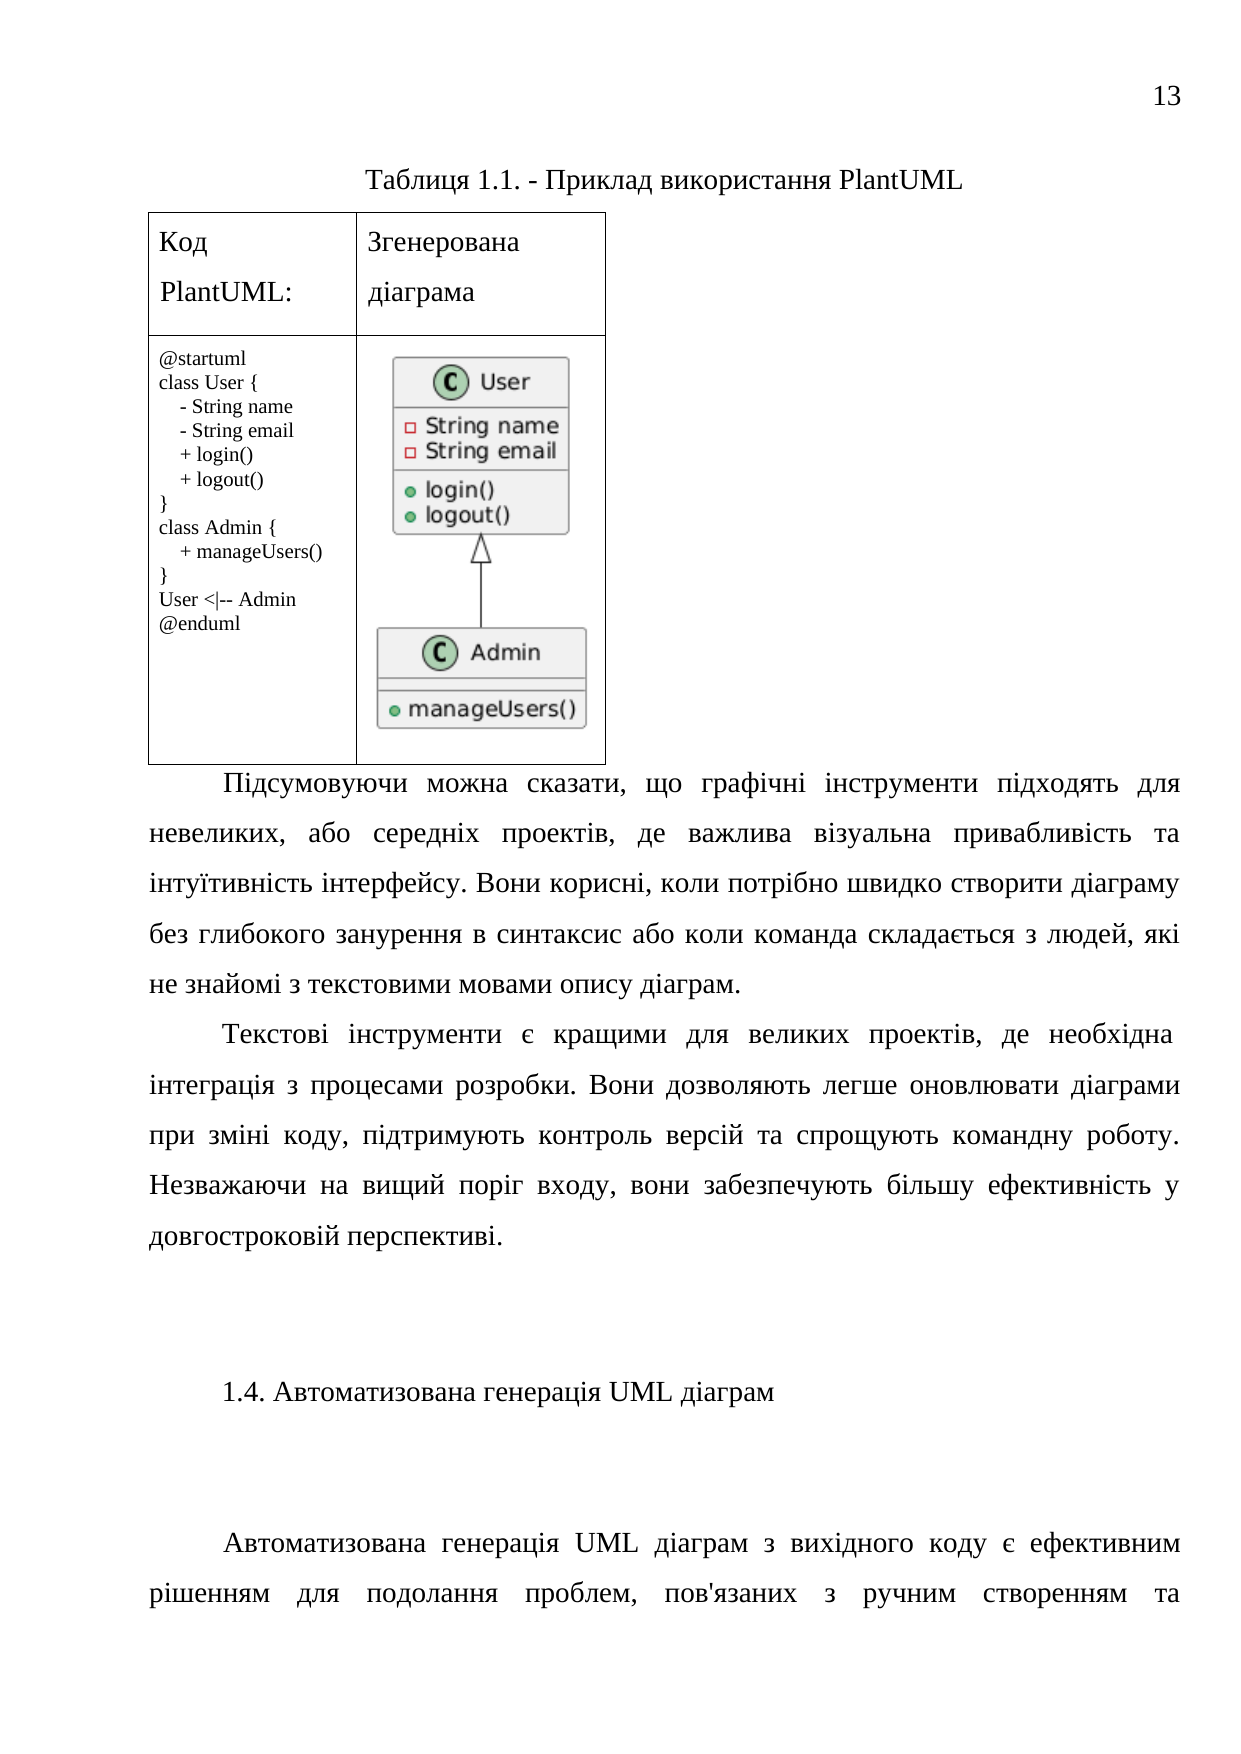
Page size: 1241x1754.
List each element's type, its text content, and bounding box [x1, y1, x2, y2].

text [149, 1525, 1181, 1608]
text Текстові інструменти є кращими для великих проектів, де необхідна інтеграція з процесами розробки. Вони дозволяють легше оновлювати діаграми при зміні коду, підтримують контроль версій та спрощують командну роботу. Незважаючи на вищий поріг входу, вони забезпечують більшу ефективність у довгостроковій перспективі. [149, 1017, 1181, 1251]
picture [367, 346, 595, 737]
subtitle 1.4. Автоматизована генерація UML діаграм [149, 1374, 1181, 1407]
table_cell @startuml class User { - String name - String email + login() + logout() } class Admin { + manageUsers() } User <|-- Admin @enduml [149, 336, 356, 764]
table_header Згенерована діаграма [357, 213, 605, 335]
text Підсумовуючи можна сказати, що графічні інструменти підходять для невеликих, або середніх проектів, де важлива візуальна привабливість та інтуїтивність інтерфейсу. Вони корисні, коли потрібно швидко створити діаграму без глибокого занурення в синтаксис або коли команда складається з людей, які не знайомі з текстовими мовами опису діаграм. [149, 765, 1181, 1000]
text Таблиця 1.1. - Приклад використання PlantUML [148, 162, 1181, 196]
table_cell [357, 336, 605, 764]
table_header Код PlantUML: [149, 213, 356, 335]
